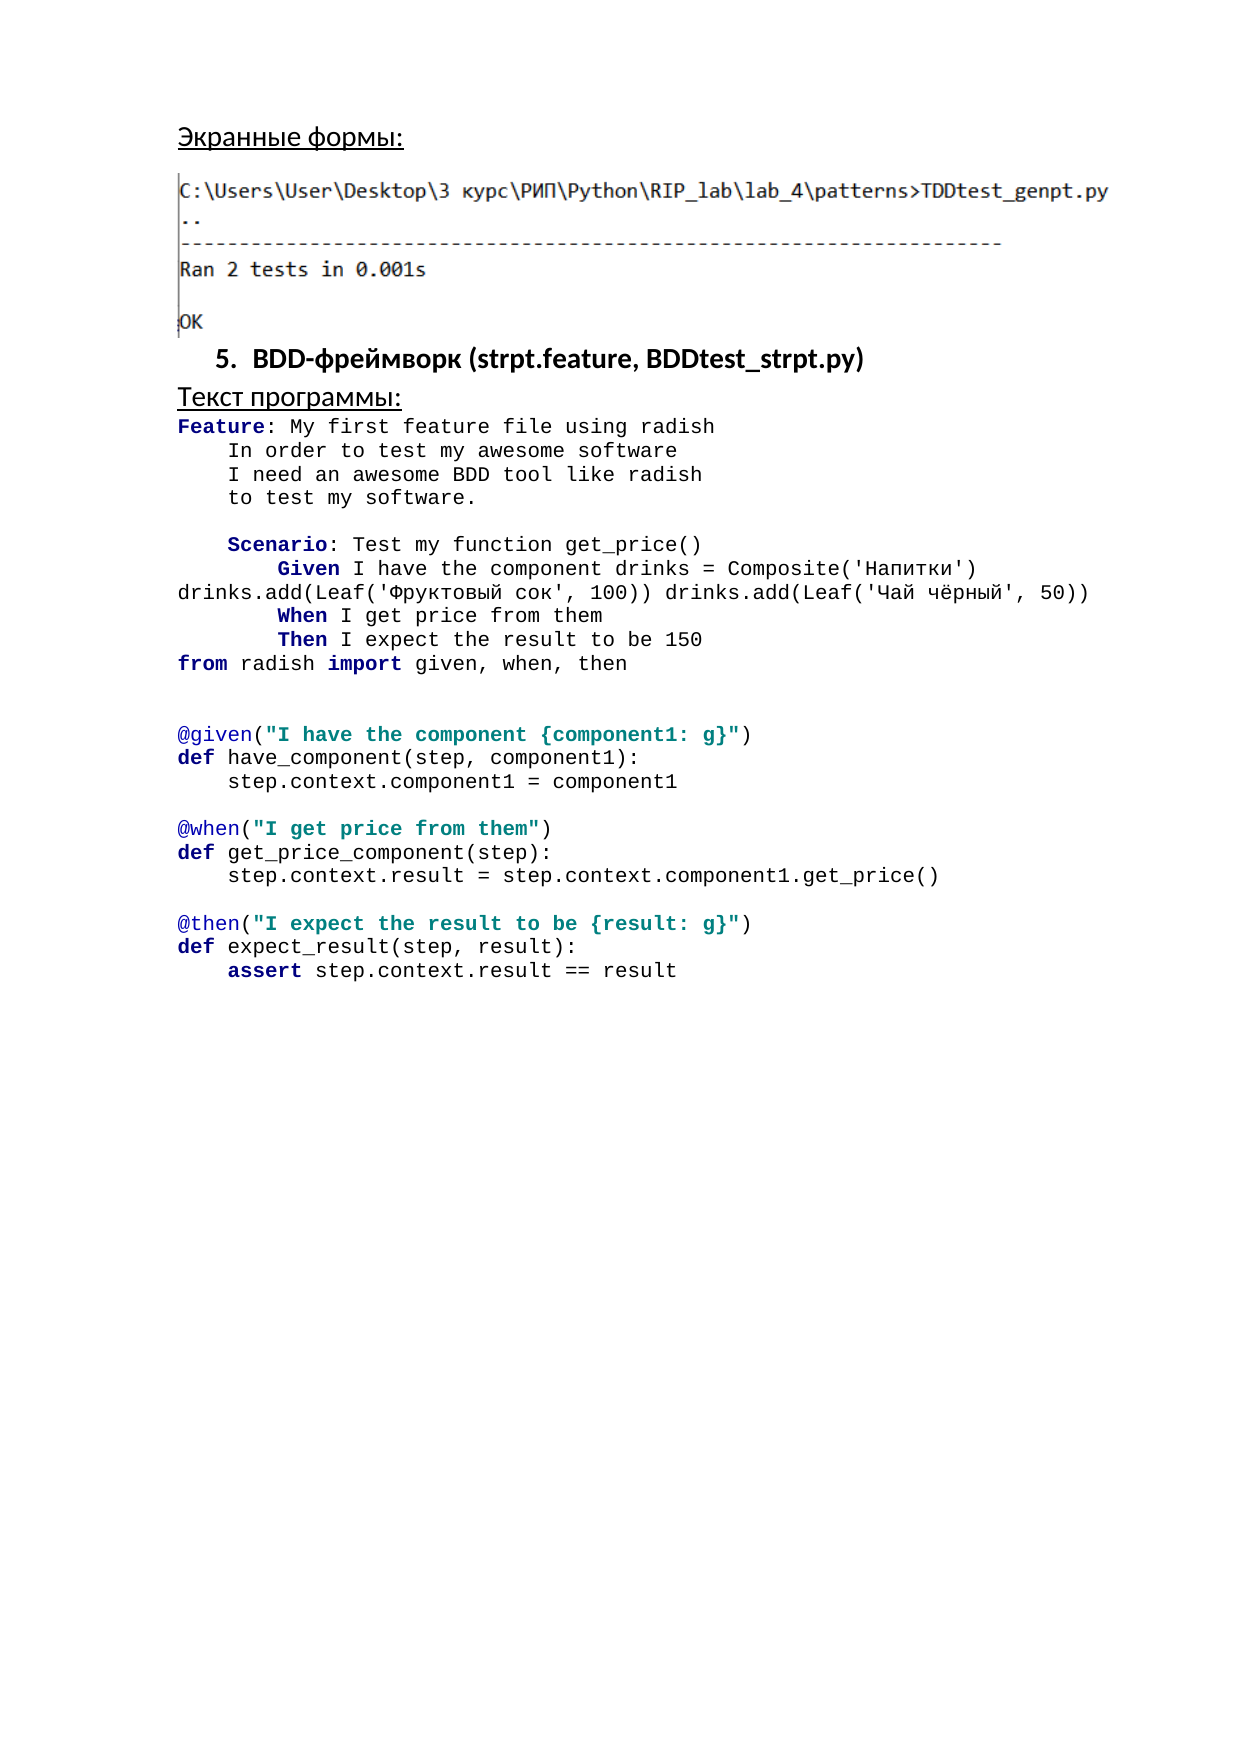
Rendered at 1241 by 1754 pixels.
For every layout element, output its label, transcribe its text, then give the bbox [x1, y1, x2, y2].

text Экранные формы: [177, 118, 1152, 154]
text Текст программы: [177, 378, 1152, 414]
text from radish import given, when, then @given("I have the component {component1: g}") def have_component(step, component1): step.context.component1 = component1 @when("I get price from them") def get_price_component(step): step.context.result = step.context.component1.get_price() @then("I expect the result to be {result: g}") def expect_result(step, result): assert step.context.result == result [177, 653, 1152, 984]
list BDD-фреймворк (strpt.feature, BDDtest_strpt.py) [215, 340, 1152, 376]
text Feature: My first feature file using radish In order to test my awesome software I need an awesome BDD tool like radish to test my software. Scenario: Test my function get_price() Given I have the component drinks = Composite('Напитки') drinks.add(Leaf('Фруктовый сок', 100)) drinks.add(Leaf('Чай чёрный', 50)) When I get price from them Then I expect the result to be 150 [177, 416, 1152, 653]
picture [177, 173, 1152, 338]
